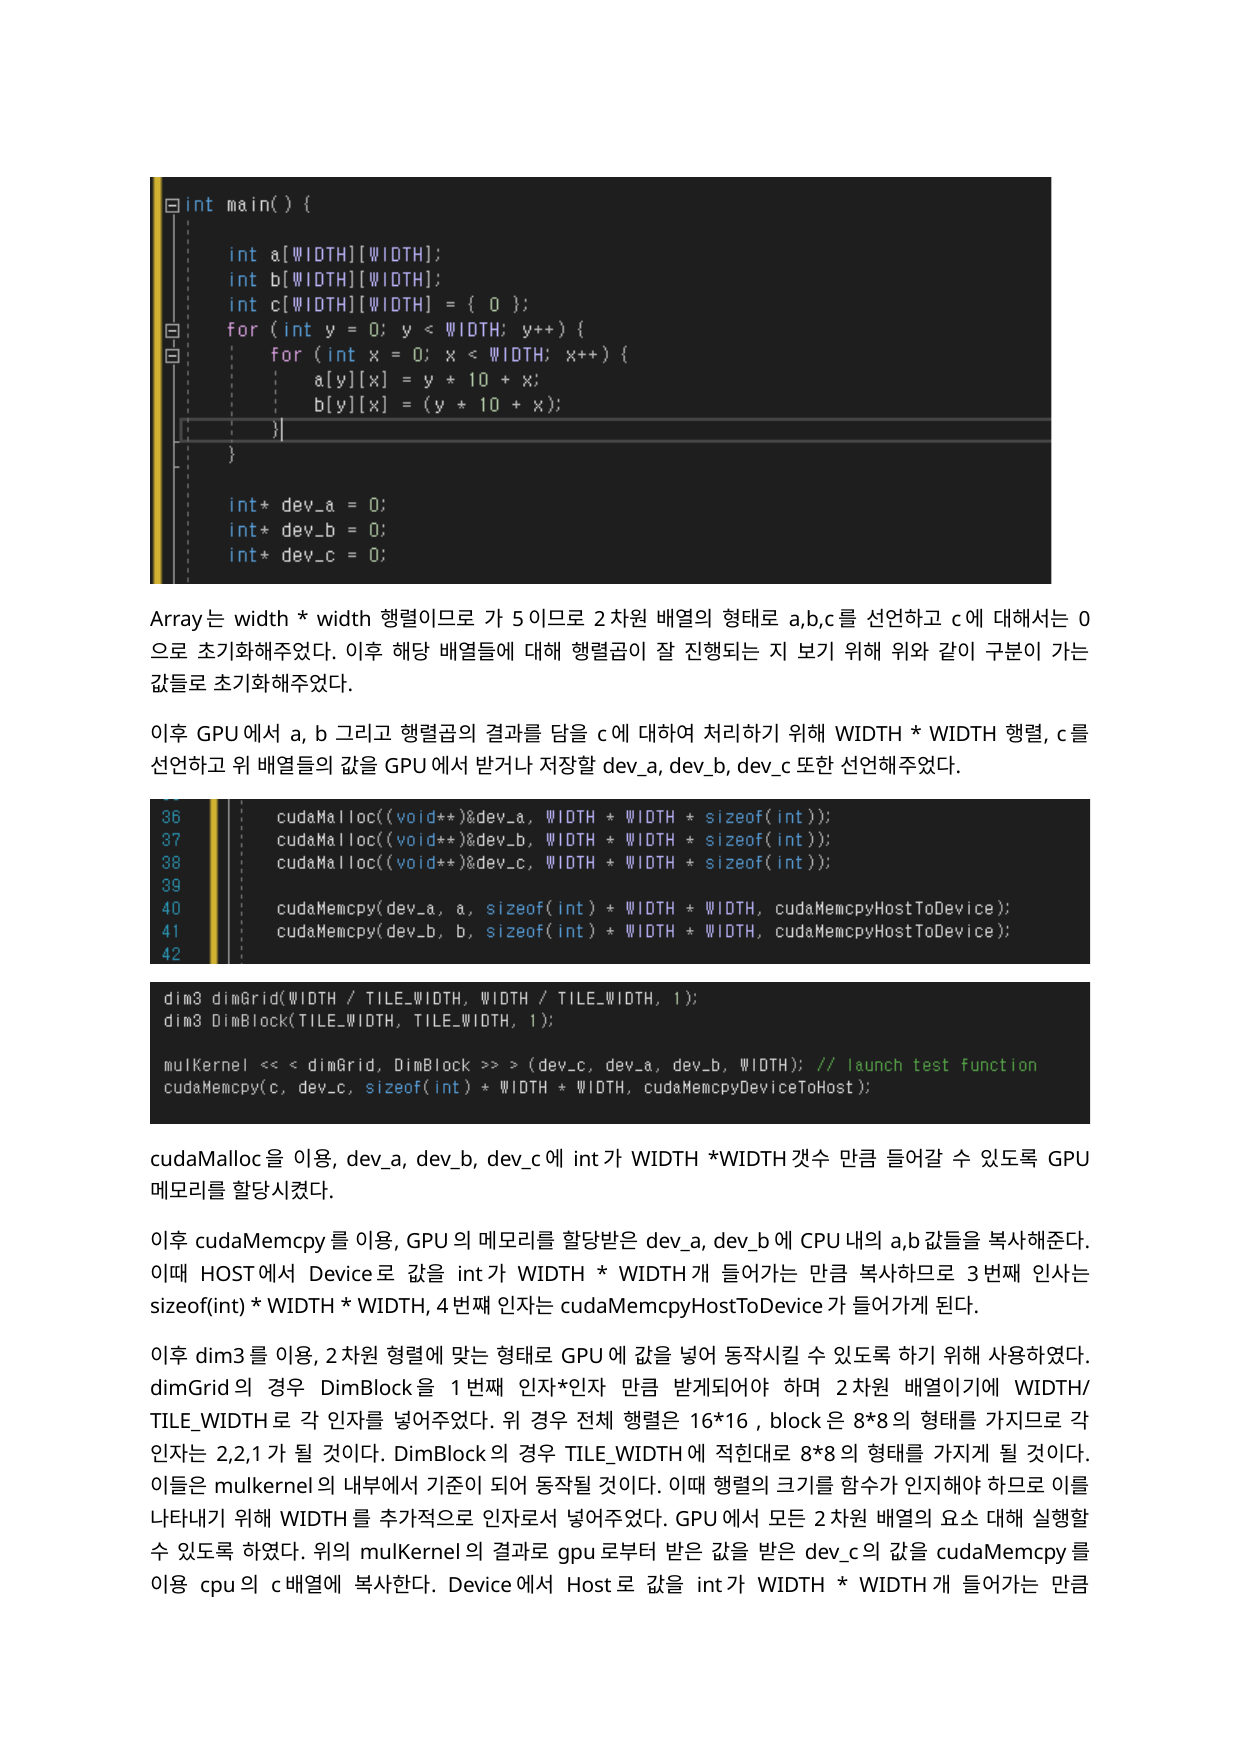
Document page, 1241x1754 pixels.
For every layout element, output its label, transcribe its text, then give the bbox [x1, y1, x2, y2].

picture [150, 982, 1091, 1124]
text Array는 width * width 행렬이므로 가 5이므로 2차원 배열의 형태로 a,b,c를 선언하고 c에 대해서는 0으로 초기화해주었다. 이후 해당 배열들에 대해 행렬곱이 잘 진행되는 지 보기 위해 위와 같이 구분이 가는 값들로 초기화해주었다. [150, 602, 1090, 698]
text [150, 1339, 1090, 1598]
text cudaMalloc을 이용, dev_a, dev_b, dev_c에 int가 WIDTH *WIDTH갯수 만큼 들어갈 수 있도록 GPU메모리를 할당시켰다. [150, 1142, 1090, 1205]
text 이후 cudaMemcpy를 이용, GPU의 메모리를 할당받은 dev_a, dev_b에 CPU내의 a,b값들을 복사해준다. 이때 HOST에서 Device로 값을 int가 WIDTH * WIDTH개 들어가는 만큼 복사하므로 3번째 인사는 sizeof(int) * WIDTH * WIDTH, 4번쨰 인자는 cudaMemcpyHostToDevice가 들어가게 된다. [150, 1224, 1090, 1320]
picture [150, 799, 1091, 964]
picture [150, 177, 1052, 584]
text 이후 GPU에서 a, b 그리고 행렬곱의 결과를 담을 c에 대하여 처리하기 위해 WIDTH * WIDTH 행렬, c를 선언하고 위 배열들의 값을 GPU에서 받거나 저장할 dev_a, dev_b, dev_c 또한 선언해주었다. [150, 717, 1090, 780]
